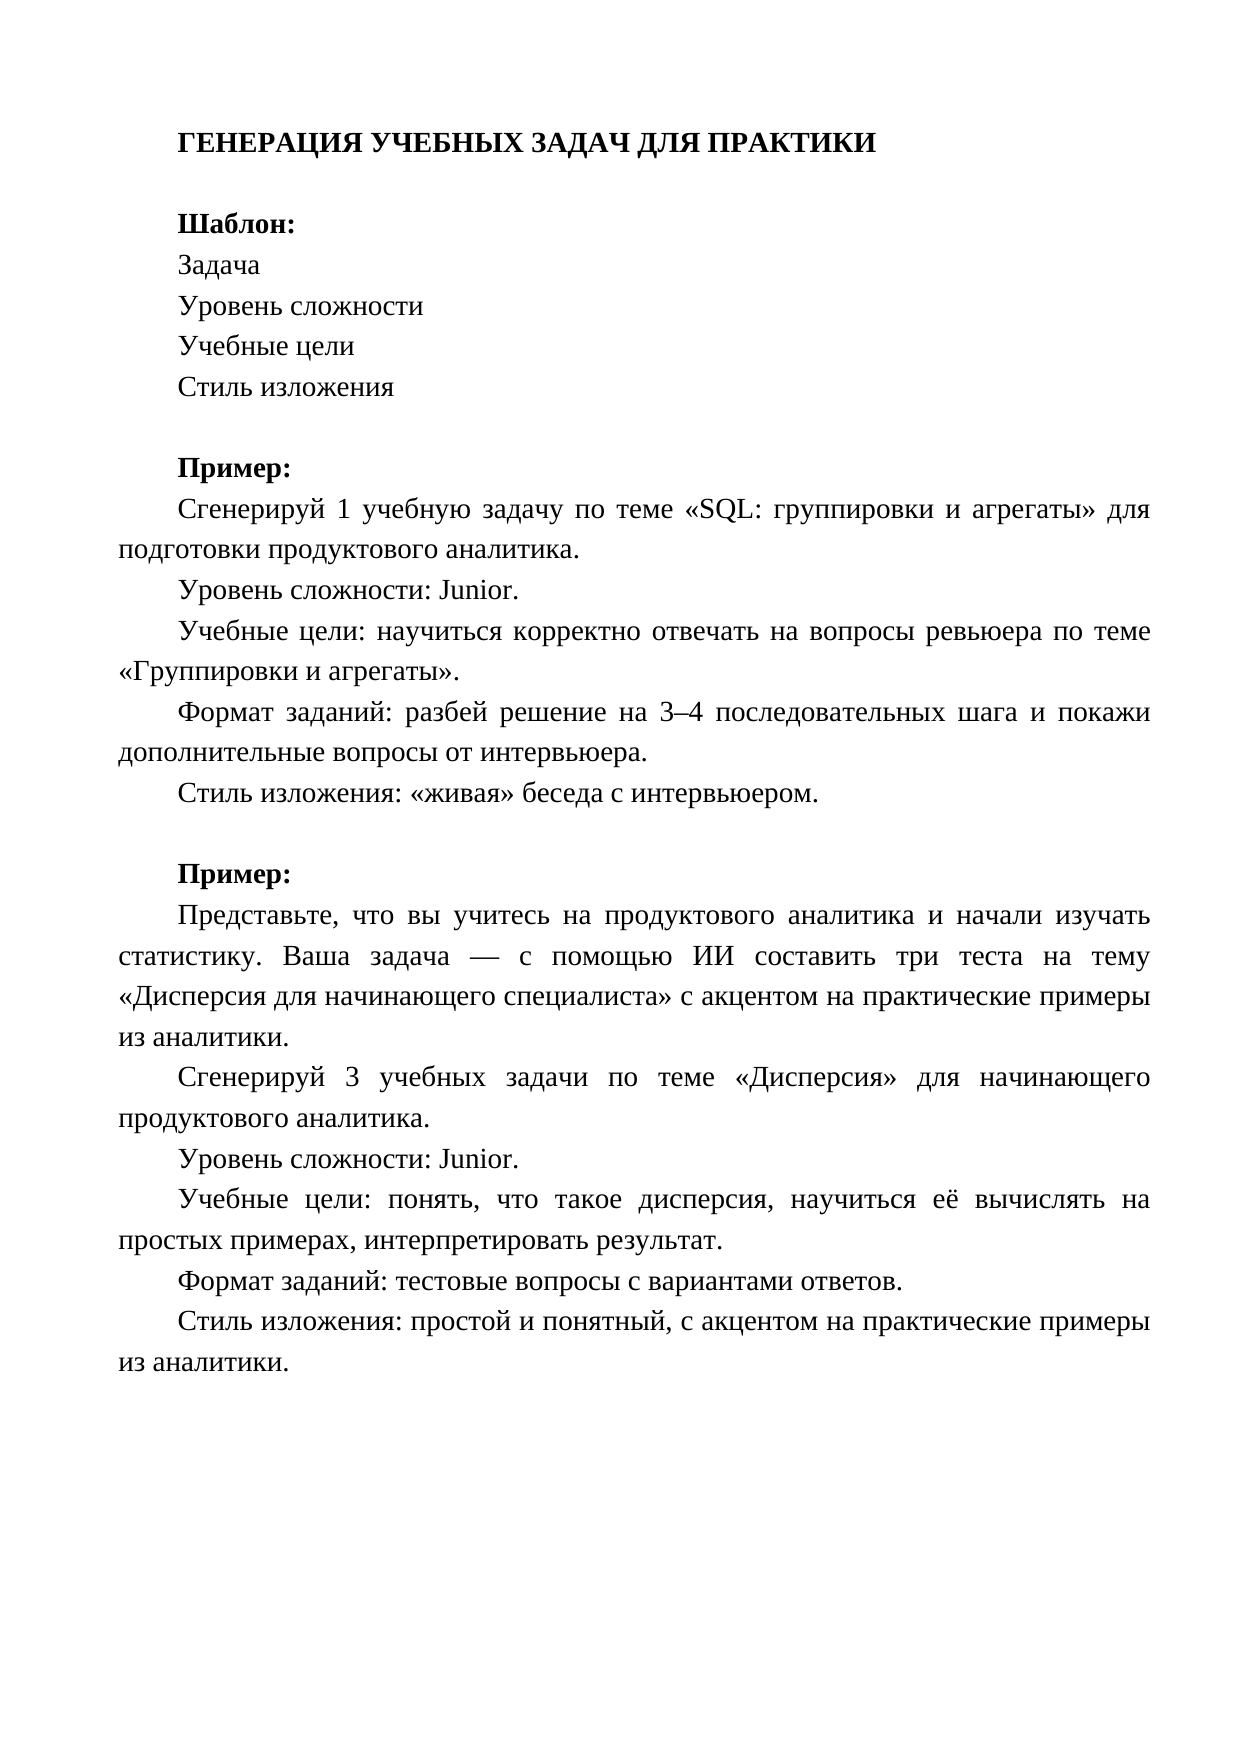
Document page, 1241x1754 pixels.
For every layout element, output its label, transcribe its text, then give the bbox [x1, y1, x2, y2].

text Представьте, что вы учитесь на продуктового аналитика и начали изучать статистику. Ваша задача — с помощью ИИ составить три теста на тему «Дисперсия для начинающего специалиста» с акцентом на практические примеры из аналитики. [118, 890, 1152, 1052]
text Учебные цели [118, 321, 1152, 362]
text Уровень сложности [118, 281, 1152, 321]
text Учебные цели: понять, что такое дисперсия, научиться её вычислять на простых примерах, интерпретировать результат. [118, 1174, 1152, 1256]
text Стиль изложения [118, 362, 1152, 402]
text Шаблон: [118, 199, 1152, 240]
text Уровень сложности: Junior. [118, 565, 1152, 606]
text Уровень сложности: Junior. [118, 1134, 1152, 1174]
text ГЕНЕРАЦИЯ УЧЕБНЫХ ЗАДАЧ ДЛЯ ПРАКТИКИ [118, 118, 1152, 159]
text Сгенерируй 1 учебную задачу по теме «SQL: группировки и агрегаты» для подготовки продуктового аналитика. [118, 484, 1152, 565]
text Задача [118, 240, 1152, 281]
text Учебные цели: научиться корректно отвечать на вопросы ревьюера по теме «Группировки и агрегаты». [118, 606, 1152, 687]
text Формат заданий: тестовые вопросы с вариантами ответов. [118, 1256, 1152, 1296]
text Формат заданий: разбей решение на 3–4 последовательных шага и покажи дополнительные вопросы от интервьюера. [118, 687, 1152, 768]
text Сгенерируй 3 учебных задачи по теме «Дисперсия» для начинающего продуктового аналитика. [118, 1052, 1152, 1134]
text Стиль изложения: простой и понятный, с акцентом на практические примеры из аналитики. [118, 1296, 1152, 1377]
text Пример: [118, 443, 1152, 484]
text Пример: [118, 849, 1152, 890]
text Стиль изложения: «живая» беседа с интервьюером. [118, 768, 1152, 809]
